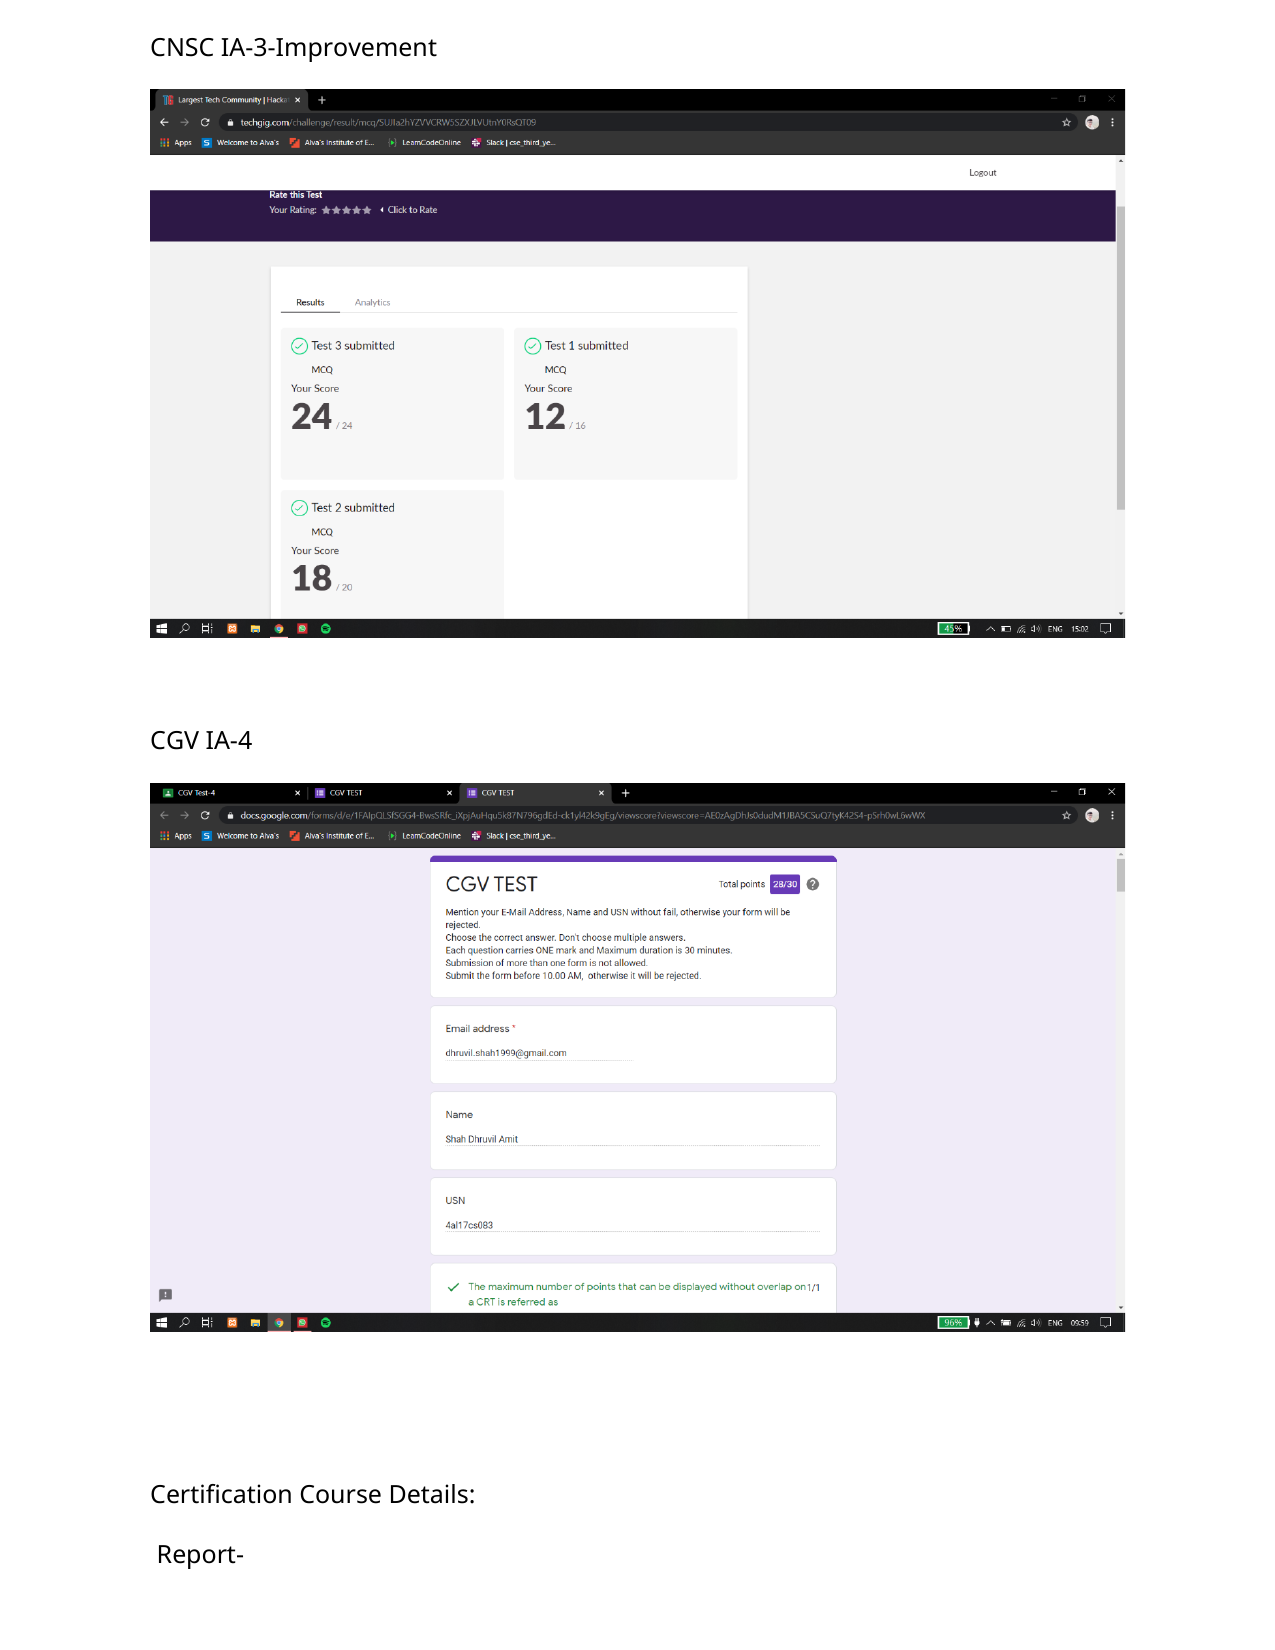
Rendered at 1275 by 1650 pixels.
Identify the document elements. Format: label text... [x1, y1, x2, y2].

text Report- [150, 1536, 1125, 1571]
picture [150, 89, 1125, 638]
text CGV IA-4 [150, 723, 1125, 757]
picture [150, 783, 1125, 1332]
text Certification Course Details: [150, 1476, 1125, 1511]
text CNSC IA-3-Improvement [150, 29, 1125, 64]
